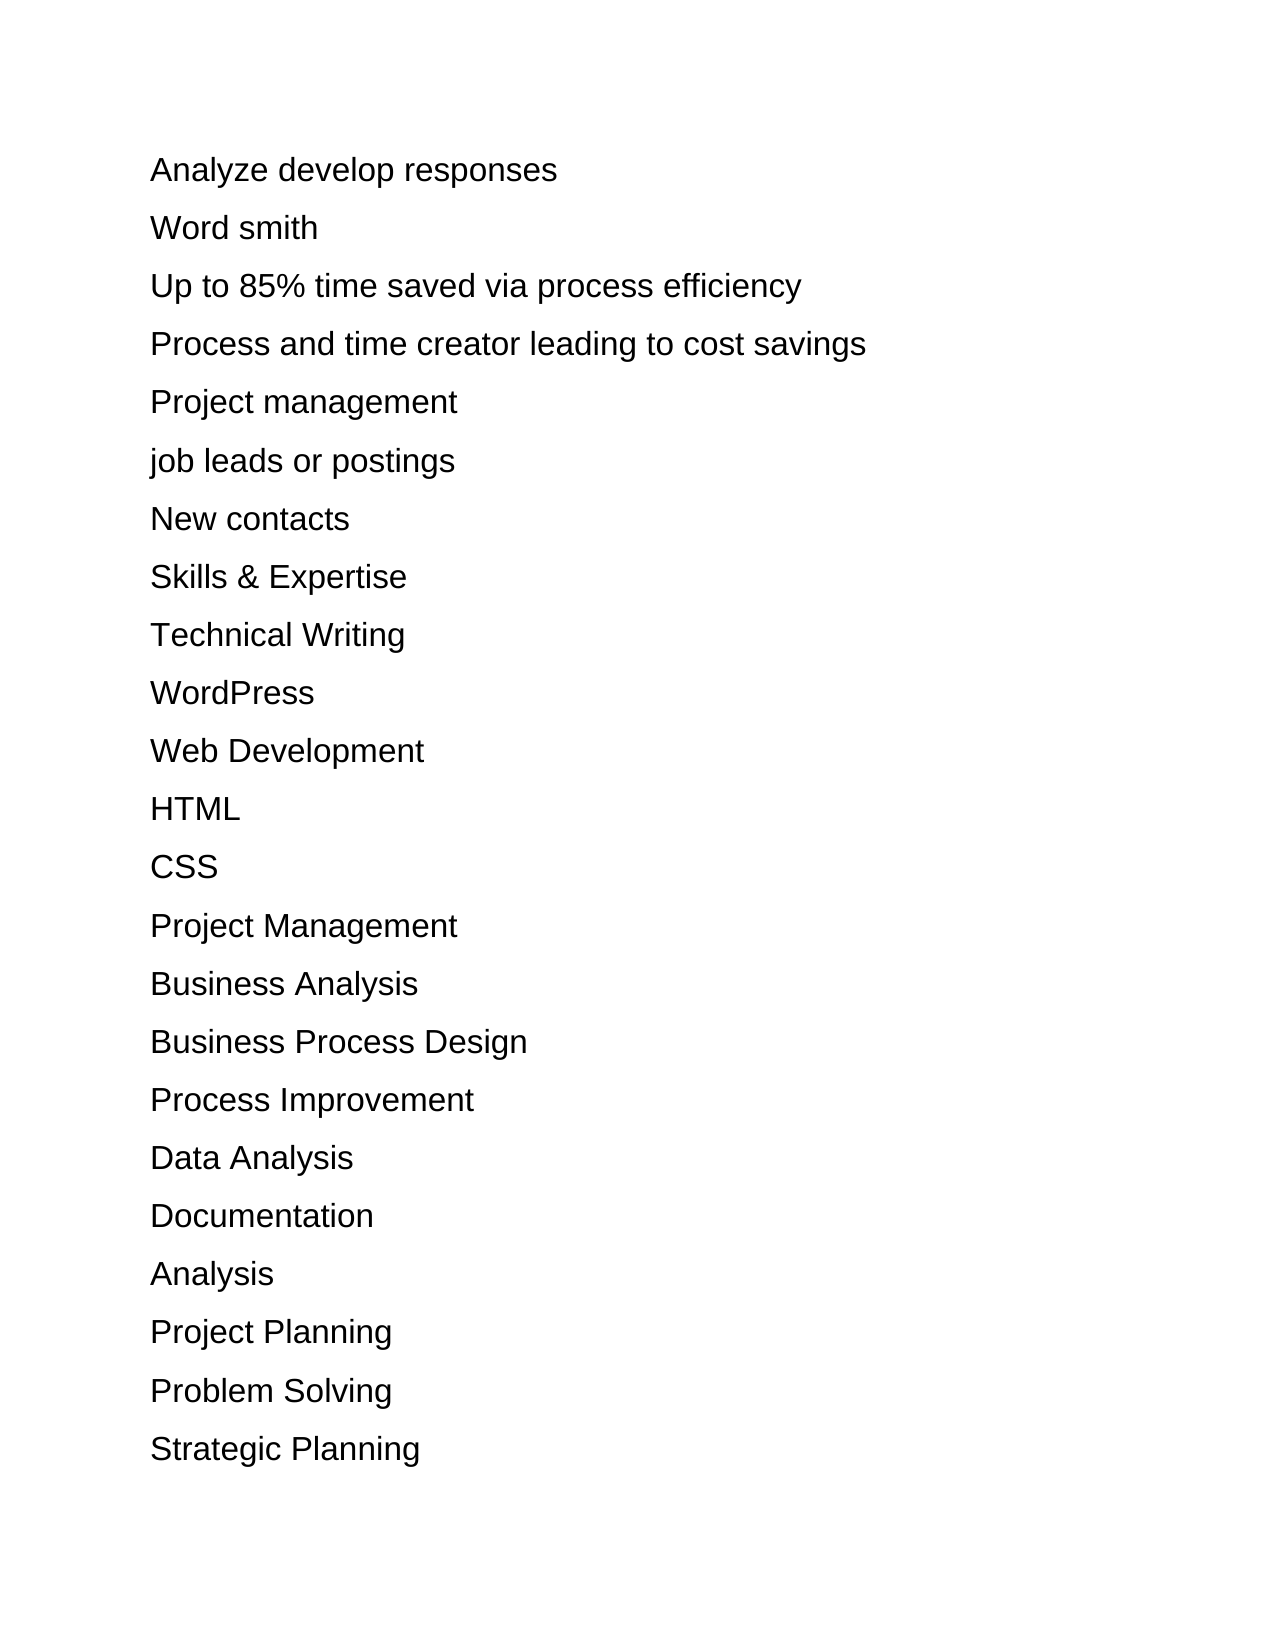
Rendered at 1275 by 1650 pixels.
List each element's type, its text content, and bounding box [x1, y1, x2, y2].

text Process Improvement [150, 1080, 1125, 1118]
text Skills & Expertise [150, 557, 1125, 595]
text Business Process Design [150, 1022, 1125, 1060]
text Project Management [150, 906, 1125, 944]
text Technical Writing [150, 615, 1125, 653]
text Analyze develop responses [150, 150, 1125, 188]
text Project management [150, 382, 1125, 421]
text job leads or postings [150, 441, 1125, 479]
text CSS [150, 847, 1125, 886]
text Business Analysis [150, 964, 1125, 1002]
text Up to 85% time saved via process efficiency [150, 266, 1125, 305]
text Project Planning [150, 1312, 1125, 1351]
text Strategic Planning [150, 1429, 1125, 1467]
text Data Analysis [150, 1138, 1125, 1177]
text Analysis [150, 1254, 1125, 1293]
text New contacts [150, 499, 1125, 537]
text Process and time creator leading to cost savings [150, 324, 1125, 363]
text Word smith [150, 208, 1125, 247]
text Problem Solving [150, 1371, 1125, 1409]
text Web Development [150, 731, 1125, 770]
text HTML [150, 789, 1125, 828]
text Documentation [150, 1196, 1125, 1235]
text WordPress [150, 673, 1125, 712]
